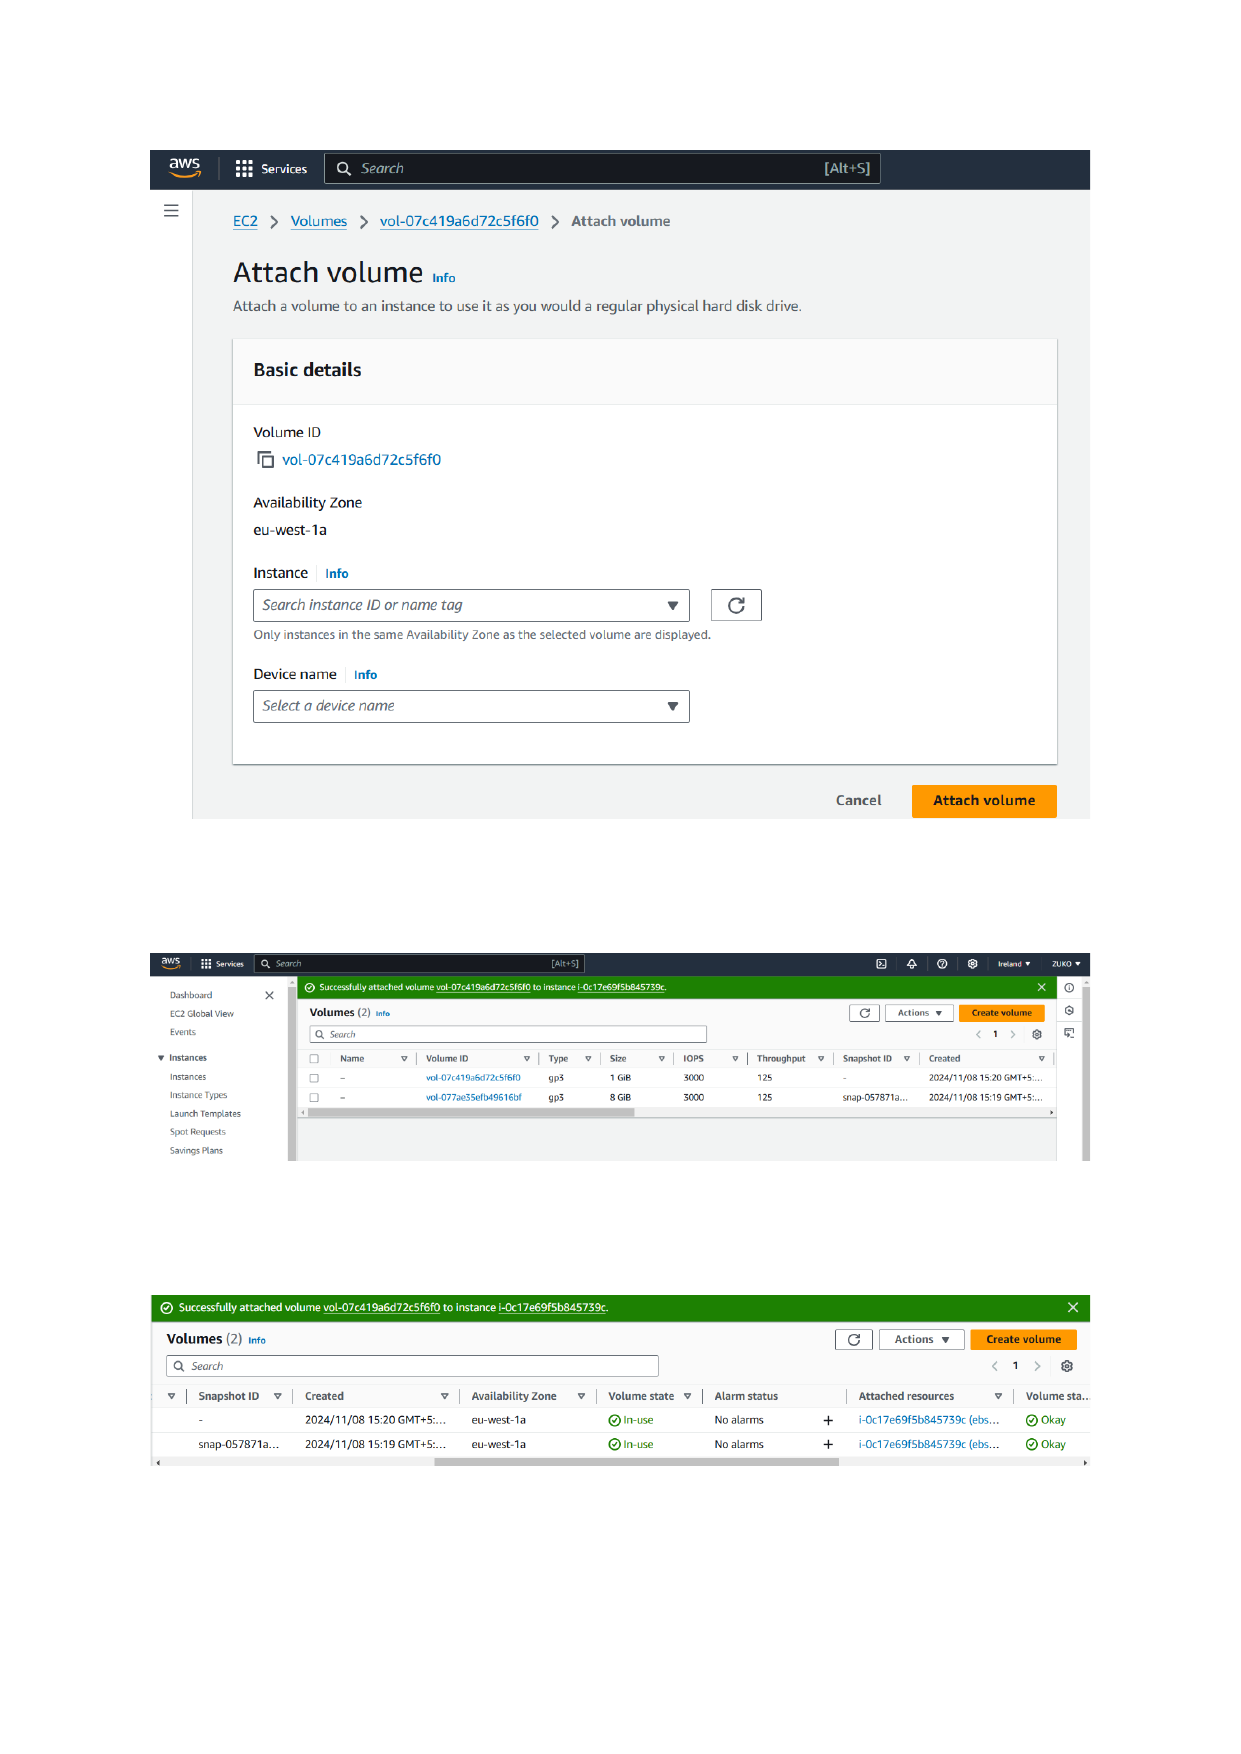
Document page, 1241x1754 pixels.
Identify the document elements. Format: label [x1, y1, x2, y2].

picture [150, 150, 1091, 819]
picture [150, 1295, 1091, 1466]
picture [150, 953, 1091, 1161]
